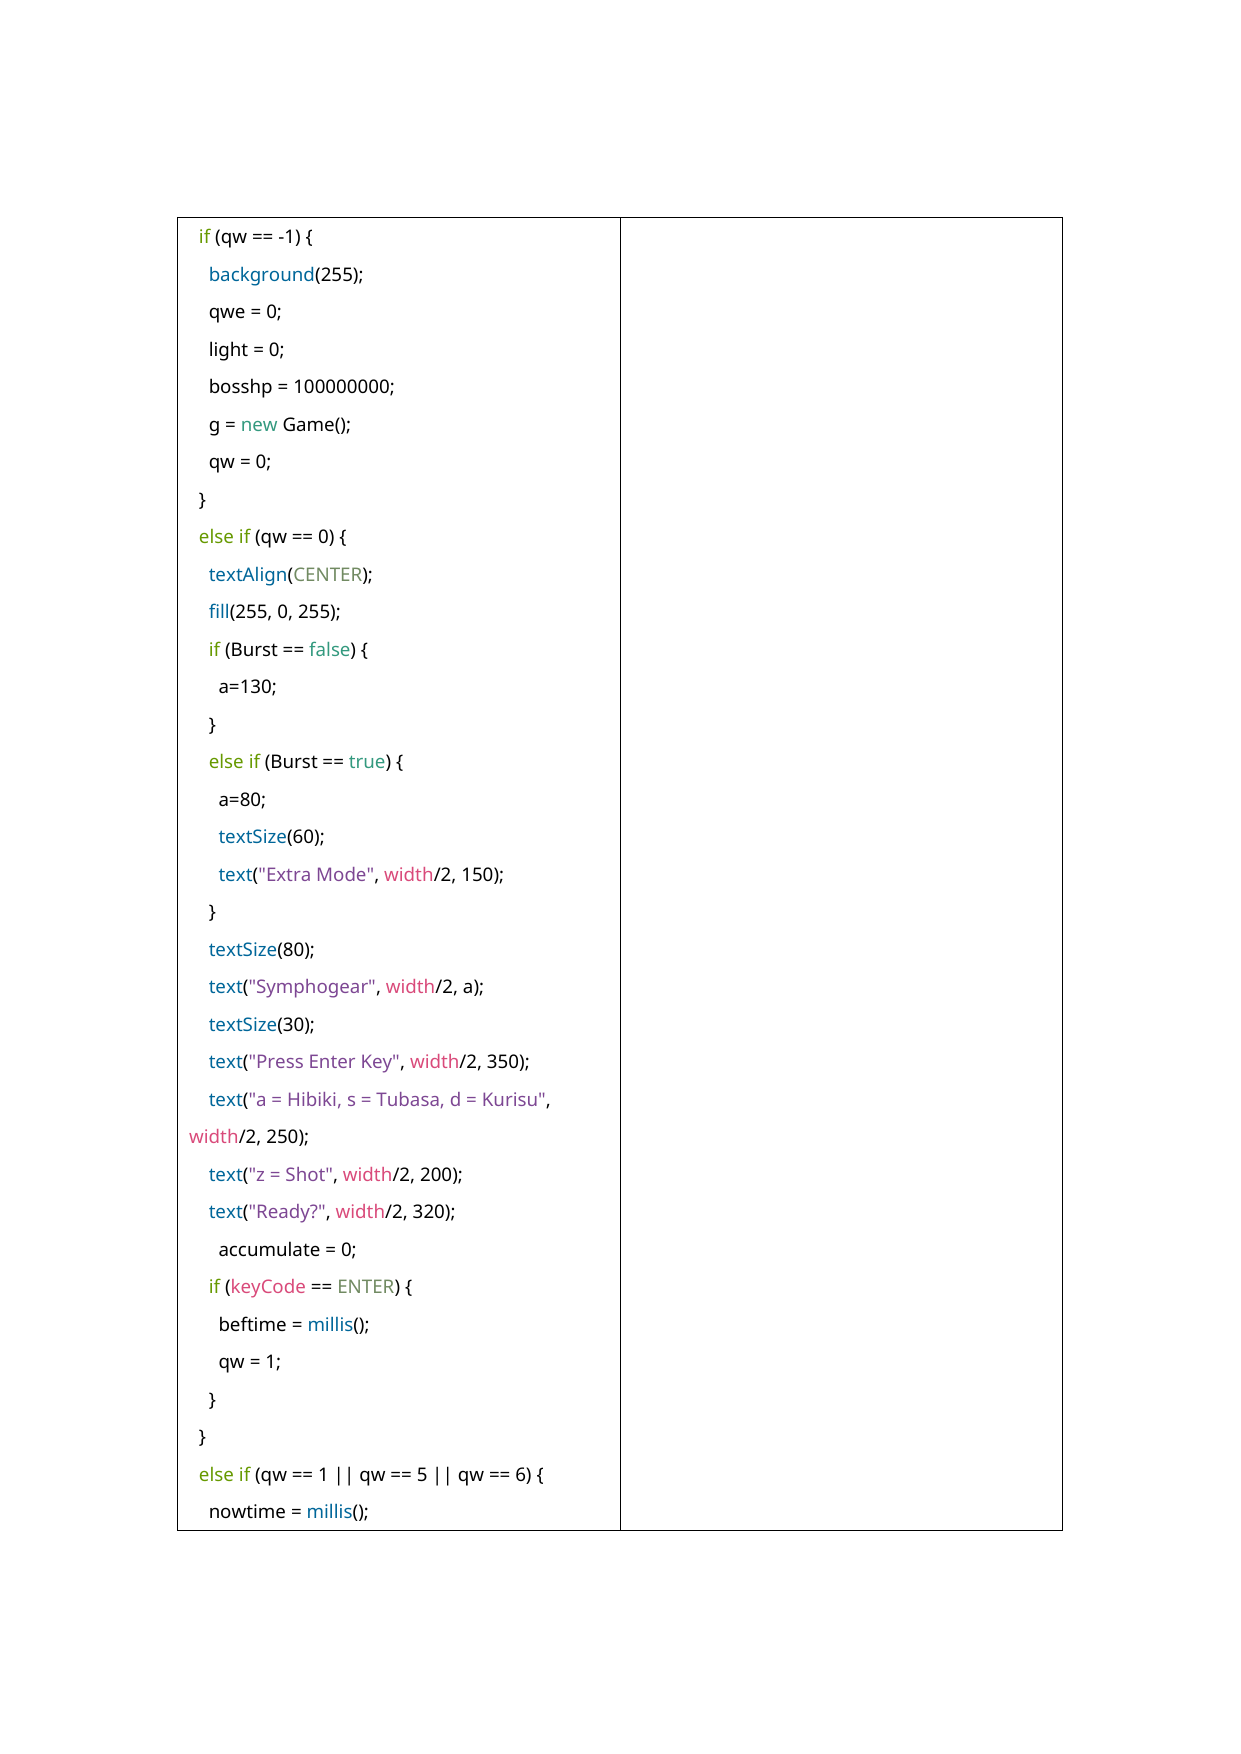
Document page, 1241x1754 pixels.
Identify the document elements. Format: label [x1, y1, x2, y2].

table_cell [621, 218, 1062, 1530]
table_cell [178, 218, 620, 1530]
